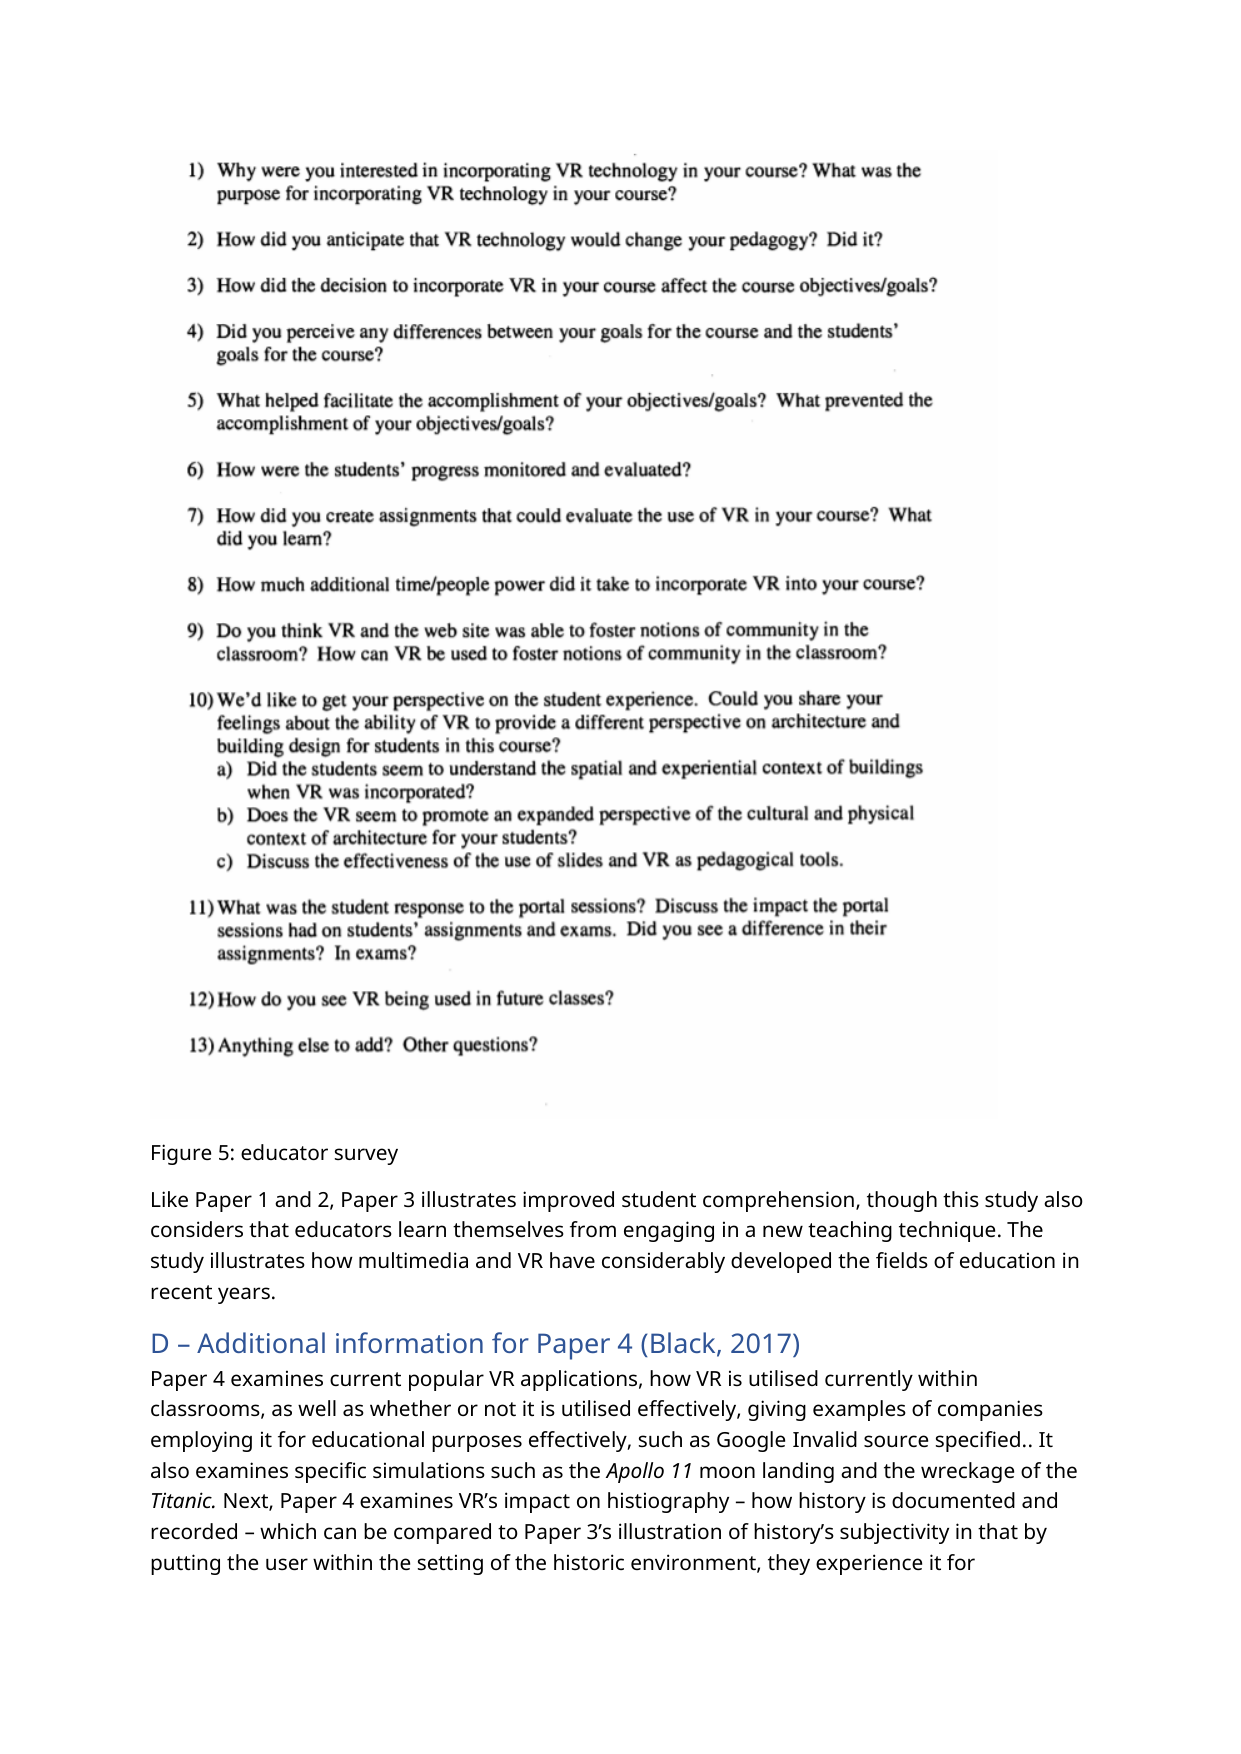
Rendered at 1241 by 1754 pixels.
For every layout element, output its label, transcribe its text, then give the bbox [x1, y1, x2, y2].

subtitle D – Additional information for Paper 4 [150, 1324, 1090, 1361]
text Figure 5: educator survey [150, 1138, 1090, 1166]
text Like Paper 1 and 2, Paper 3 illustrates improved student comprehension, though this study also considers that educators learn themselves from engaging in a new teaching technique. The study illustrates how multimedia and VR have considerably developed the fields of education in recent years. [150, 1185, 1090, 1305]
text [150, 1364, 1090, 1576]
picture [150, 150, 998, 1119]
